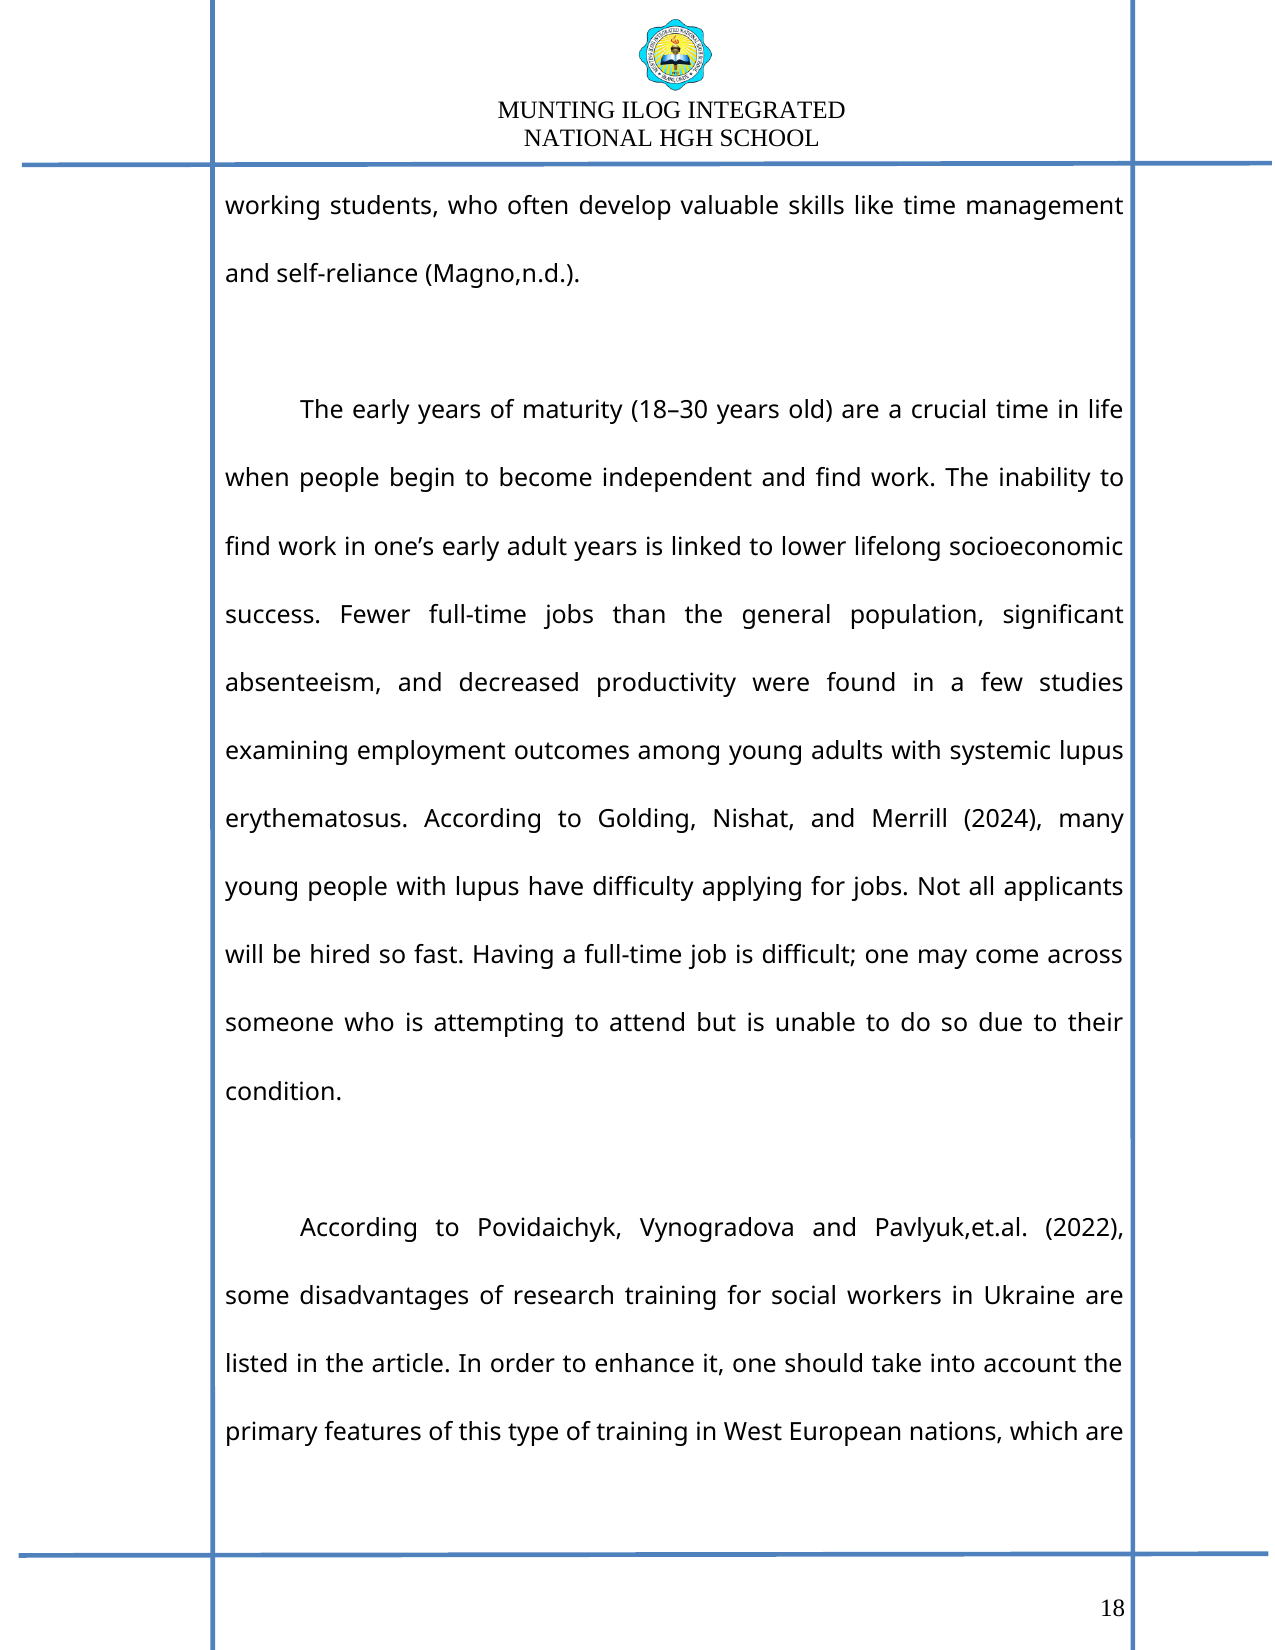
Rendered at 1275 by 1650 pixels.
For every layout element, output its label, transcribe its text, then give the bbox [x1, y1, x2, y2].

text The early years of maturity (18–30 years old) are a crucial time in life when people begin to become independent and find work. The inability to find work in one’s early adult years is linked to lower lifelong socioeconomic success. Fewer full-time jobs than the general population, significant absenteeism, and decreased productivity were found in a few studies examining employment outcomes among young adults with systemic lupus erythematosus. According to Golding, Nishat, and Merrill (2024), many young people with lupus have difficulty applying for jobs. Not all applicants will be hired so fast. Having a full-time job is difficult; one may come across someone who is attempting to attend but is unable to do so due to their condition. [225, 392, 1125, 1107]
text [225, 187, 1125, 290]
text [225, 1209, 1125, 1448]
picture [635, 15, 715, 94]
